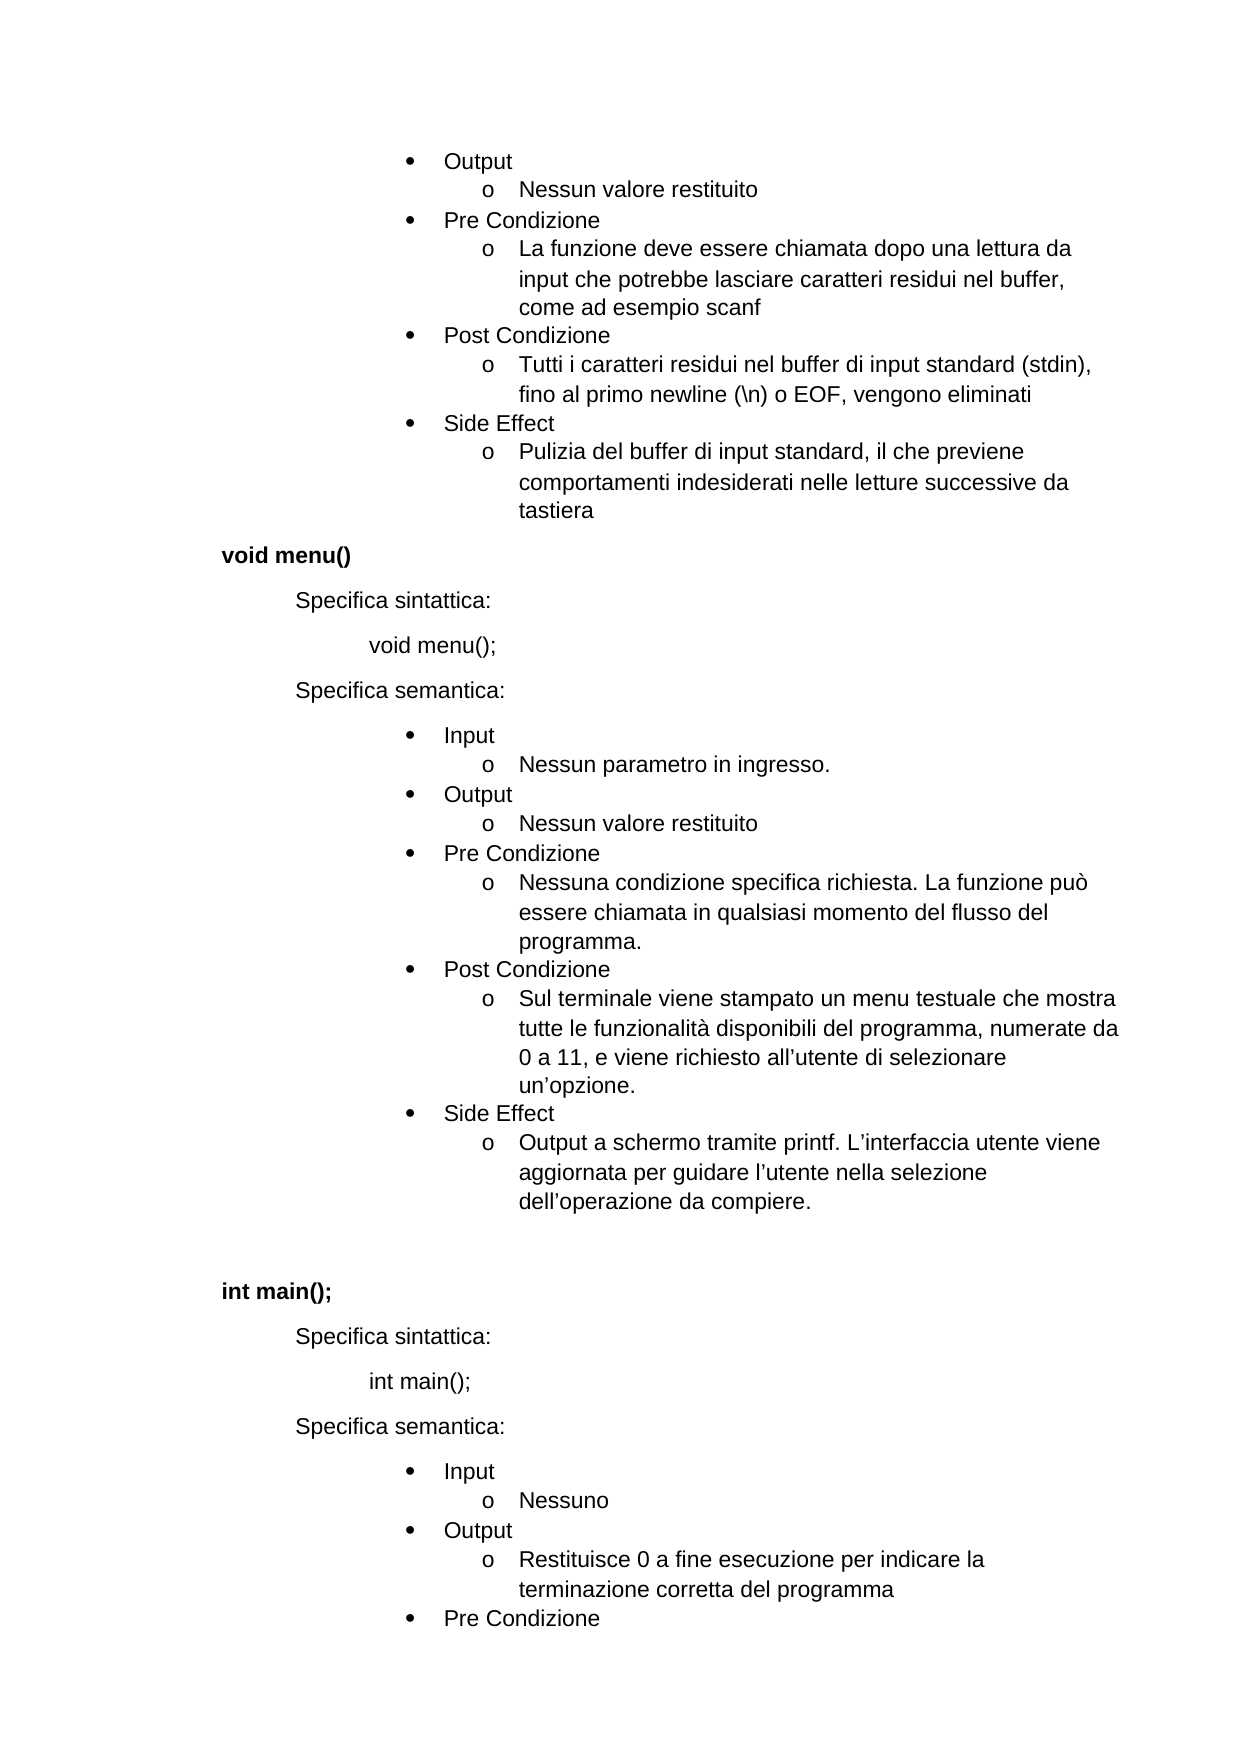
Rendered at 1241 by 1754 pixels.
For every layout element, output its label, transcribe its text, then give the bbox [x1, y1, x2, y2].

list Output [406, 1517, 1122, 1543]
list Nessun parametro in ingresso. [481, 751, 1122, 779]
list Side Effect [406, 410, 1122, 436]
list Side Effect [406, 1100, 1122, 1127]
list Sul terminale viene stampato un menu testuale che mostra tutte le funzionalità disponibili del programma, numerate da 0 a 11, e viene richiesto all’utente di selezionare un’opzione. [481, 984, 1122, 1098]
text Specifica semantica: [148, 1413, 1122, 1439]
list Pre Condizione [406, 1604, 1122, 1631]
text Specifica semantica: [148, 677, 1122, 704]
list Nessuno [481, 1487, 1122, 1515]
list Post Condizione [406, 956, 1122, 982]
text Specifica sintattica: [148, 587, 1122, 613]
list Pre Condizione [406, 840, 1122, 867]
list Output [406, 781, 1122, 808]
list Output a schermo tramite printf. L’interfaccia utente viene aggiornata per guidare l’utente nella selezione dell’operazione da compiere. [481, 1129, 1122, 1214]
list Pre Condizione [406, 207, 1122, 233]
list Post Condizione [406, 322, 1122, 349]
text Specifica sintattica: [148, 1323, 1122, 1349]
list Input [406, 1458, 1122, 1484]
list Input [406, 722, 1122, 749]
list Tutti i caratteri residui nel buffer di input standard (stdin), fino al primo newline (\n) o EOF, vengono eliminati [481, 351, 1122, 408]
text void menu(); [148, 632, 1122, 659]
list Nessun valore restituito [481, 810, 1122, 838]
list Pulizia del buffer di input standard, il che previene comportamenti indesiderati nelle letture successive da tastiera [481, 438, 1122, 523]
text int main(); [148, 1278, 1122, 1304]
text int main(); [148, 1368, 1122, 1394]
list Output [406, 148, 1122, 174]
list La funzione deve essere chiamata dopo una lettura da input che potrebbe lasciare caratteri residui nel buffer, come ad esempio scanf [481, 235, 1122, 320]
text void menu() [148, 542, 1122, 568]
list Nessuna condizione specifica richiesta. La funzione può essere chiamata in qualsiasi momento del flusso del programma. [481, 869, 1122, 954]
list Restituisce 0 a fine esecuzione per indicare la terminazione corretta del programma [481, 1546, 1122, 1602]
list Nessun valore restituito [481, 176, 1122, 204]
